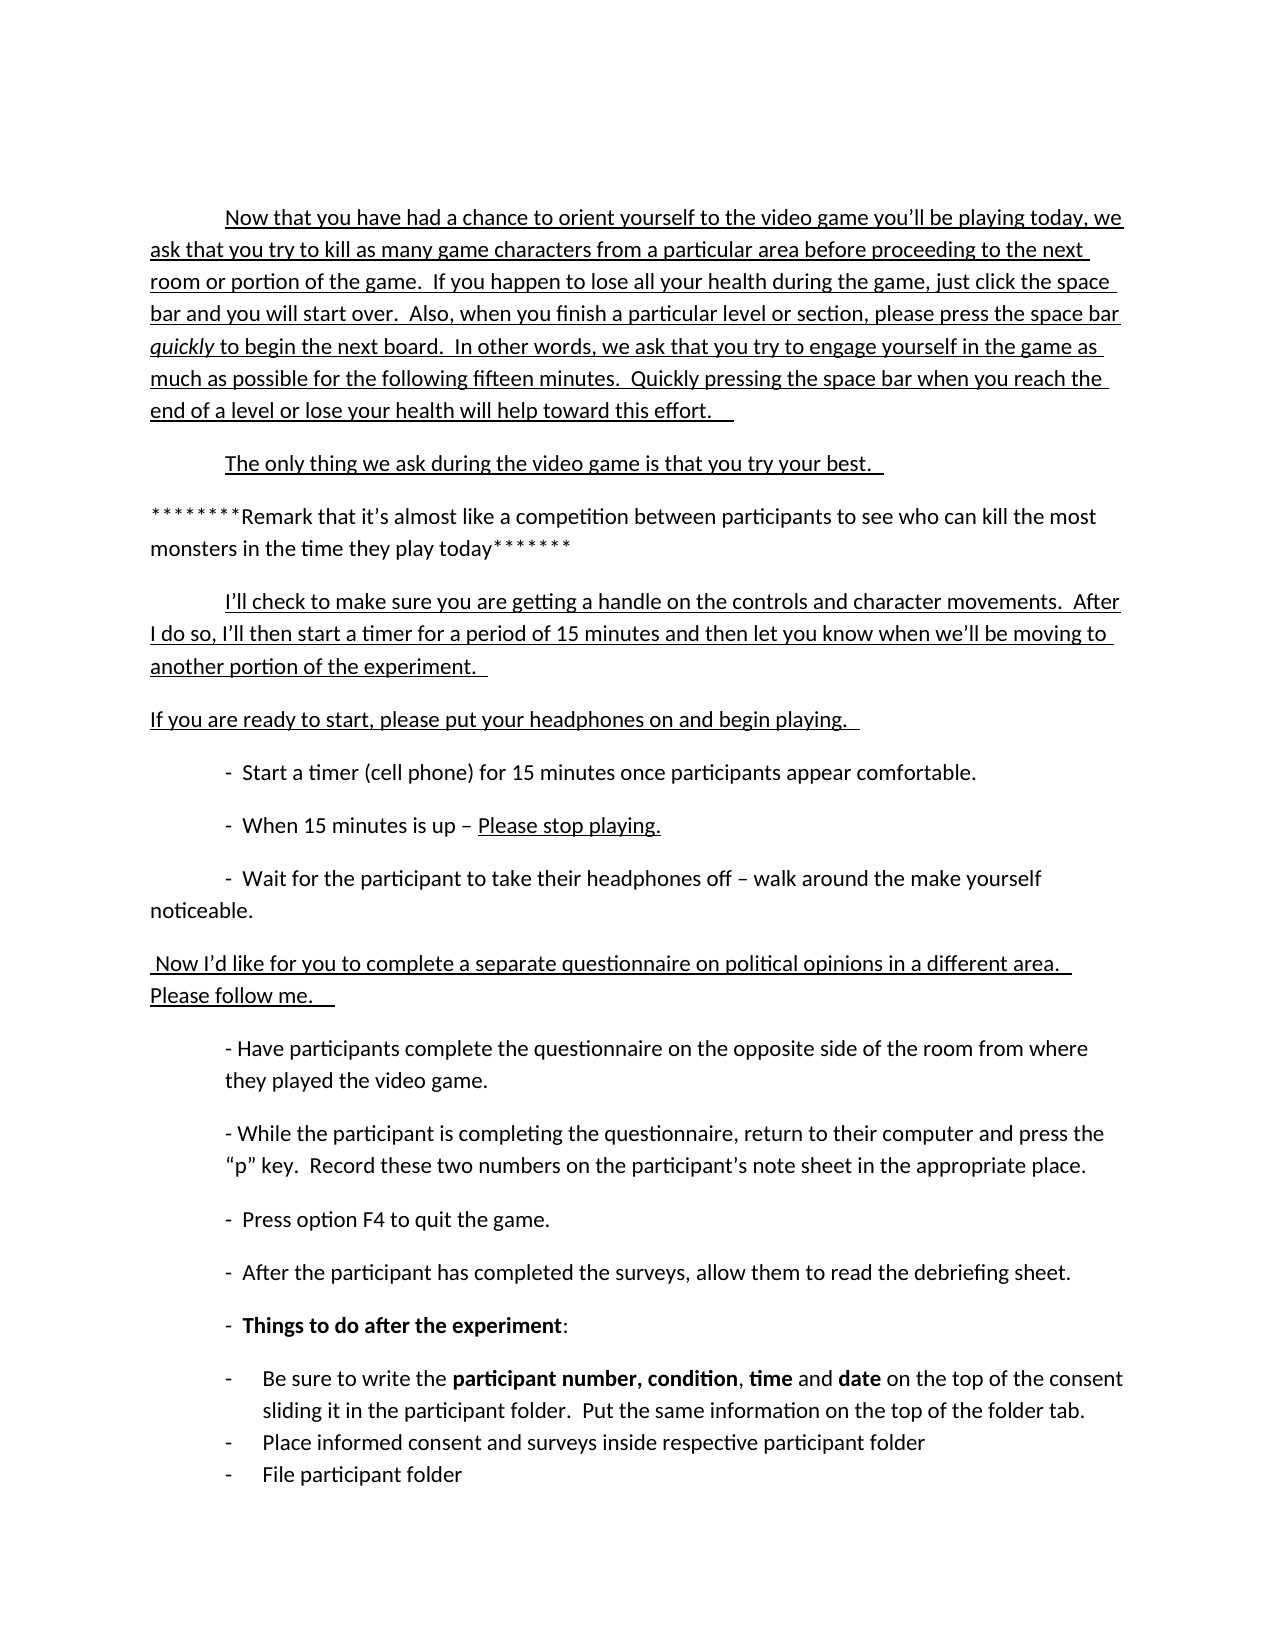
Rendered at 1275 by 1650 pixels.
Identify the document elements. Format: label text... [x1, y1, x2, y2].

list File participant folder [225, 1460, 1125, 1488]
text If you are ready to start, please put your headphones on and begin playing. [150, 705, 1125, 733]
text Now that you have had a chance to orient yourself to the video game you’ll be playing today, we ask that you try to kill as many game characters from a particular area before proceeding to the next room or portion of the game. If you happen to lose all your health during the game, just click the space bar and you will start over. Also, when you finish a particular level or section, please press the space bar quickly to begin the next board. In other words, we ask that you try to engage yourself in the game as much as possible for the following fifteen minutes. Quickly pressing the space bar when you reach the end of a level or lose your health will help toward this effort. [150, 203, 1125, 424]
text - After the participant has completed the surveys, allow them to read the debriefing sheet. [150, 1258, 1125, 1286]
text - Press option F4 to quit the game. [150, 1205, 1125, 1233]
text ********Remark that it’s almost like a competition between participants to see who can kill the most monsters in the time they play today******* [150, 502, 1125, 562]
text I’ll check to make sure you are getting a handle on the controls and character movements. After I do so, I’ll then start a timer for a period of 15 minutes and then let you know when we’ll be moving to another portion of the experiment. [150, 587, 1125, 680]
text - While the participant is completing the questionnaire, return to their computer and press the “p” key. Record these two numbers on the participant’s note sheet in the appropriate place. [225, 1119, 1125, 1180]
text - Have participants complete the questionnaire on the opposite side of the room from where they played the video game. [225, 1034, 1125, 1094]
text - When 15 minutes is up – Please stop playing. [150, 811, 1125, 839]
list Be sure to write the participant number, condition, time and date on the top of the consent sliding it in the participant folder. Put the same information on the top of the folder tab. [225, 1364, 1125, 1424]
text Now I’d like for you to complete a separate questionnaire on political opinions in a different area. Please follow me. [150, 949, 1125, 1009]
text The only thing we ask during the video game is that you try your best. [150, 449, 1125, 477]
list Place informed consent and surveys inside respective participant folder [225, 1428, 1125, 1456]
text - Start a timer (cell phone) for 15 minutes once participants appear comfortable. [150, 758, 1125, 786]
text - Wait for the participant to take their headphones off – walk around the make yourself noticeable. [150, 864, 1125, 924]
text - Things to do after the experiment: [150, 1311, 1125, 1339]
